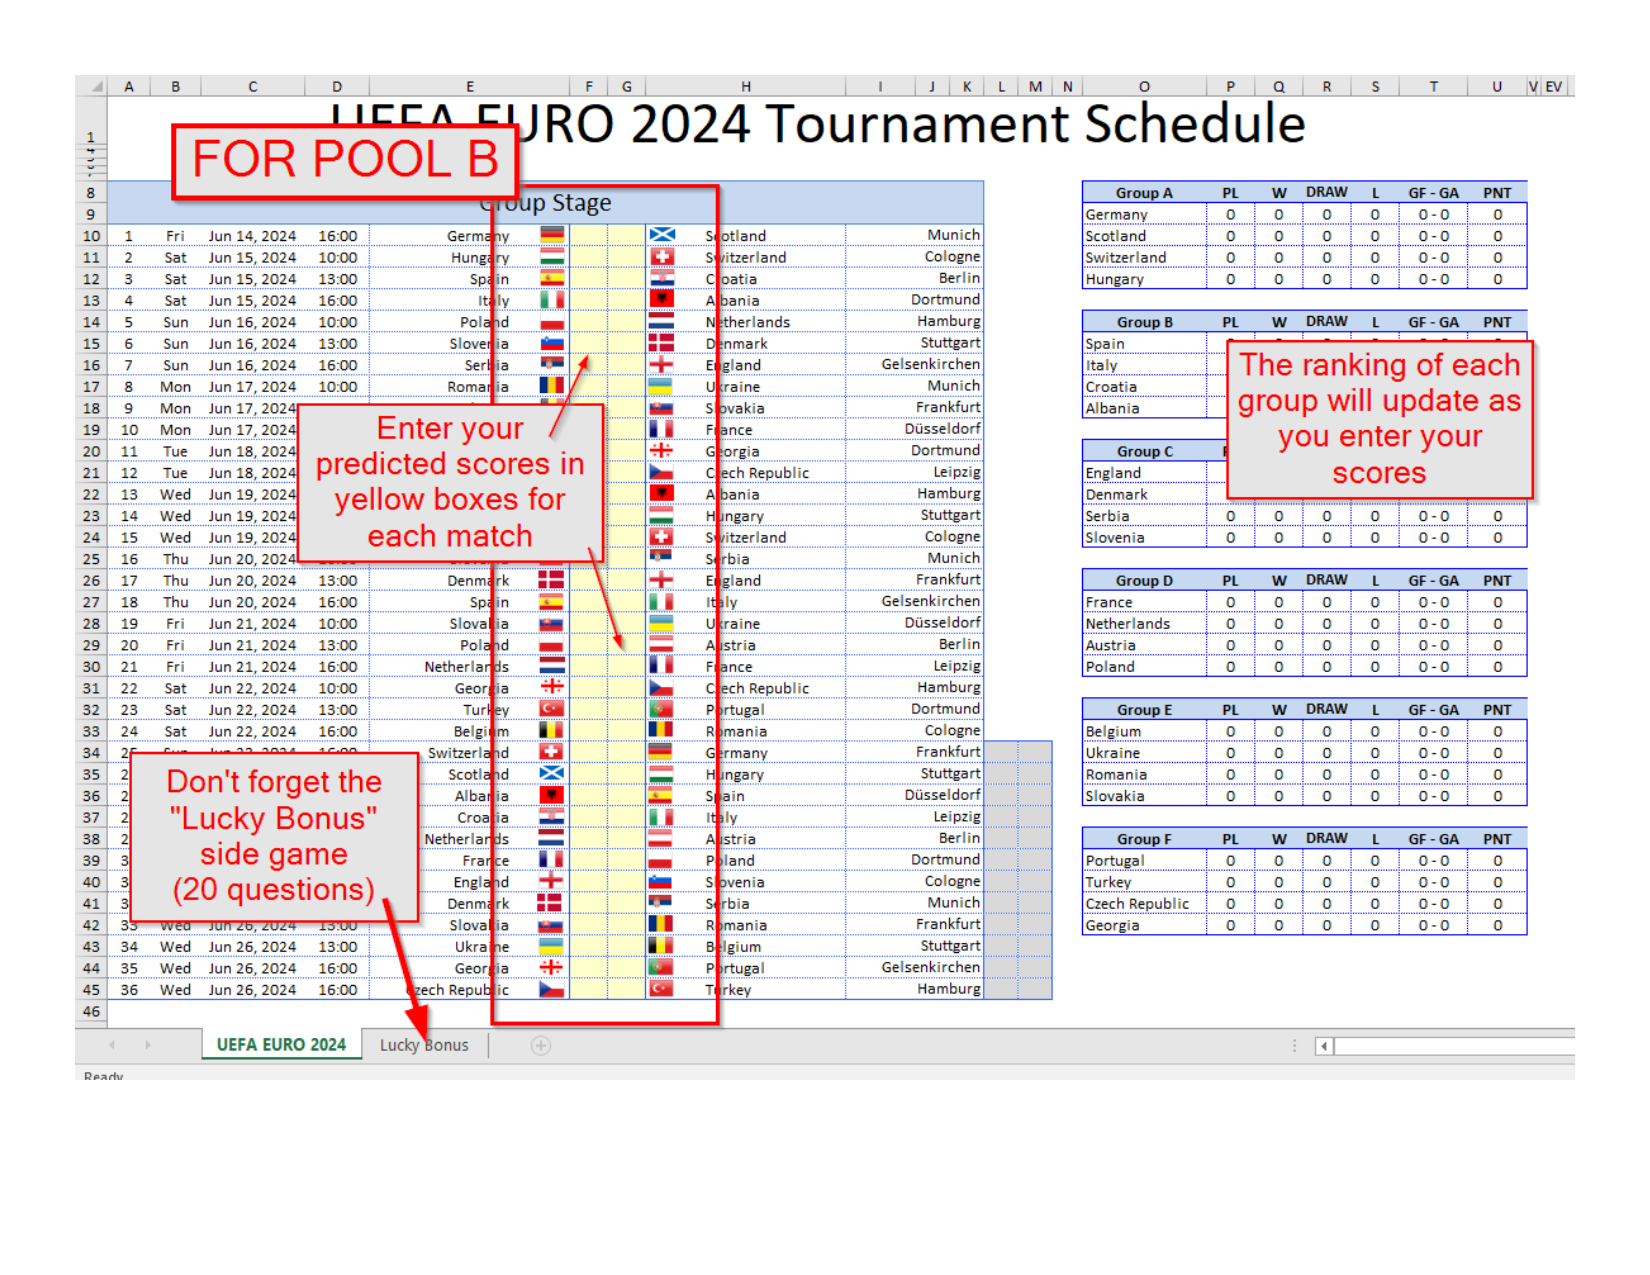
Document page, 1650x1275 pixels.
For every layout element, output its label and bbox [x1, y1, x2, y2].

picture [75, 75, 1575, 1080]
